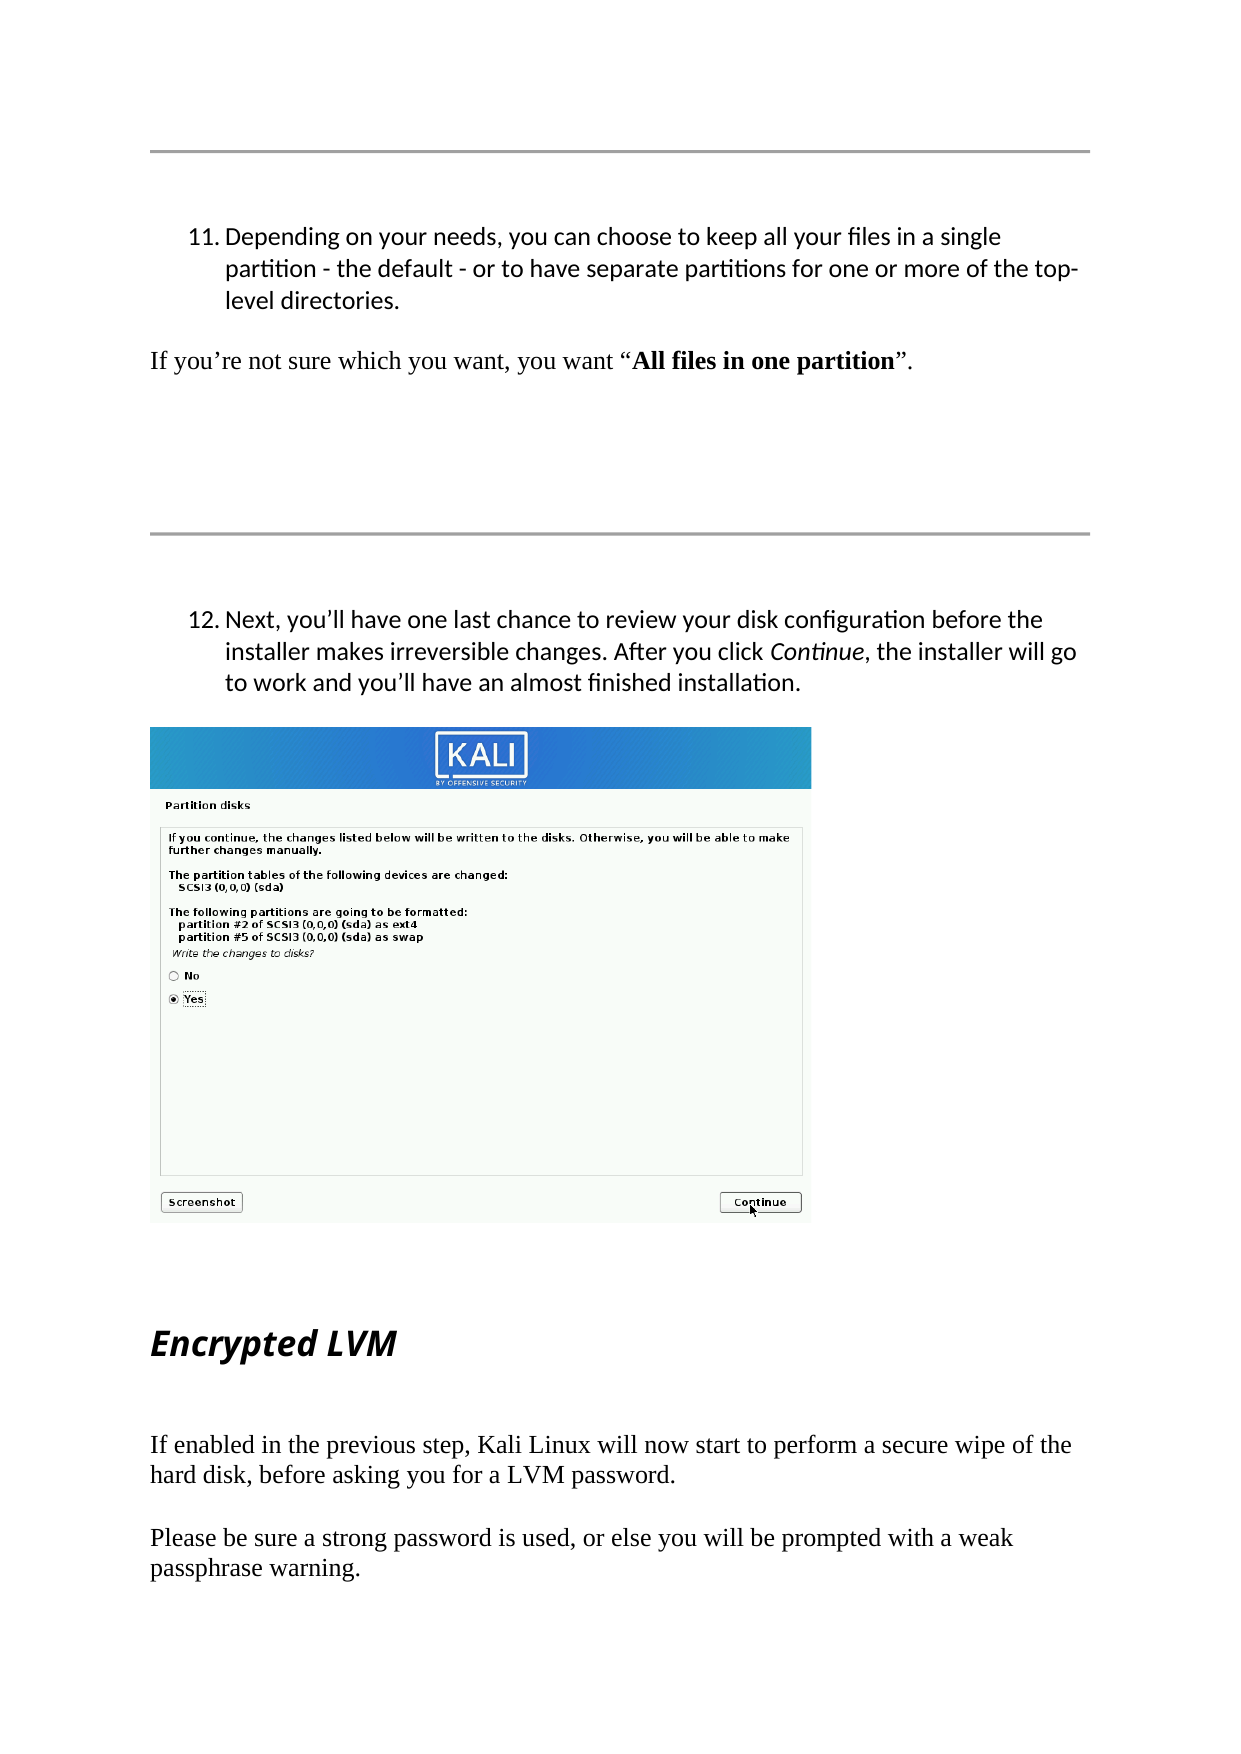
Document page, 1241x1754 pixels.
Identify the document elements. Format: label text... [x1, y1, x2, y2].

text If you’re not sure which you want, you want “All files in one partition”. [150, 345, 1090, 375]
text Please be sure a strong password is used, or else you will be prompted with a weak passphrase warning. [150, 1522, 1090, 1582]
list Depending on your needs, you can choose to keep all your files in a single partition - the default - or to have separate partitions for one or more of the top-level directories. [187, 220, 1090, 316]
picture [150, 727, 812, 1223]
list Next, you’ll have one last chance to review your disk configuration before the installer makes irreversible changes. After you click Continue, the installer will go to work and you’ll have an almost finished installation. [187, 603, 1090, 698]
text If enabled in the previous step, Kali Linux will now start to perform a secure wipe of the hard disk, before asking you for a LVM password. [150, 1429, 1090, 1489]
subtitle Encrypted LVM [150, 1318, 1090, 1366]
